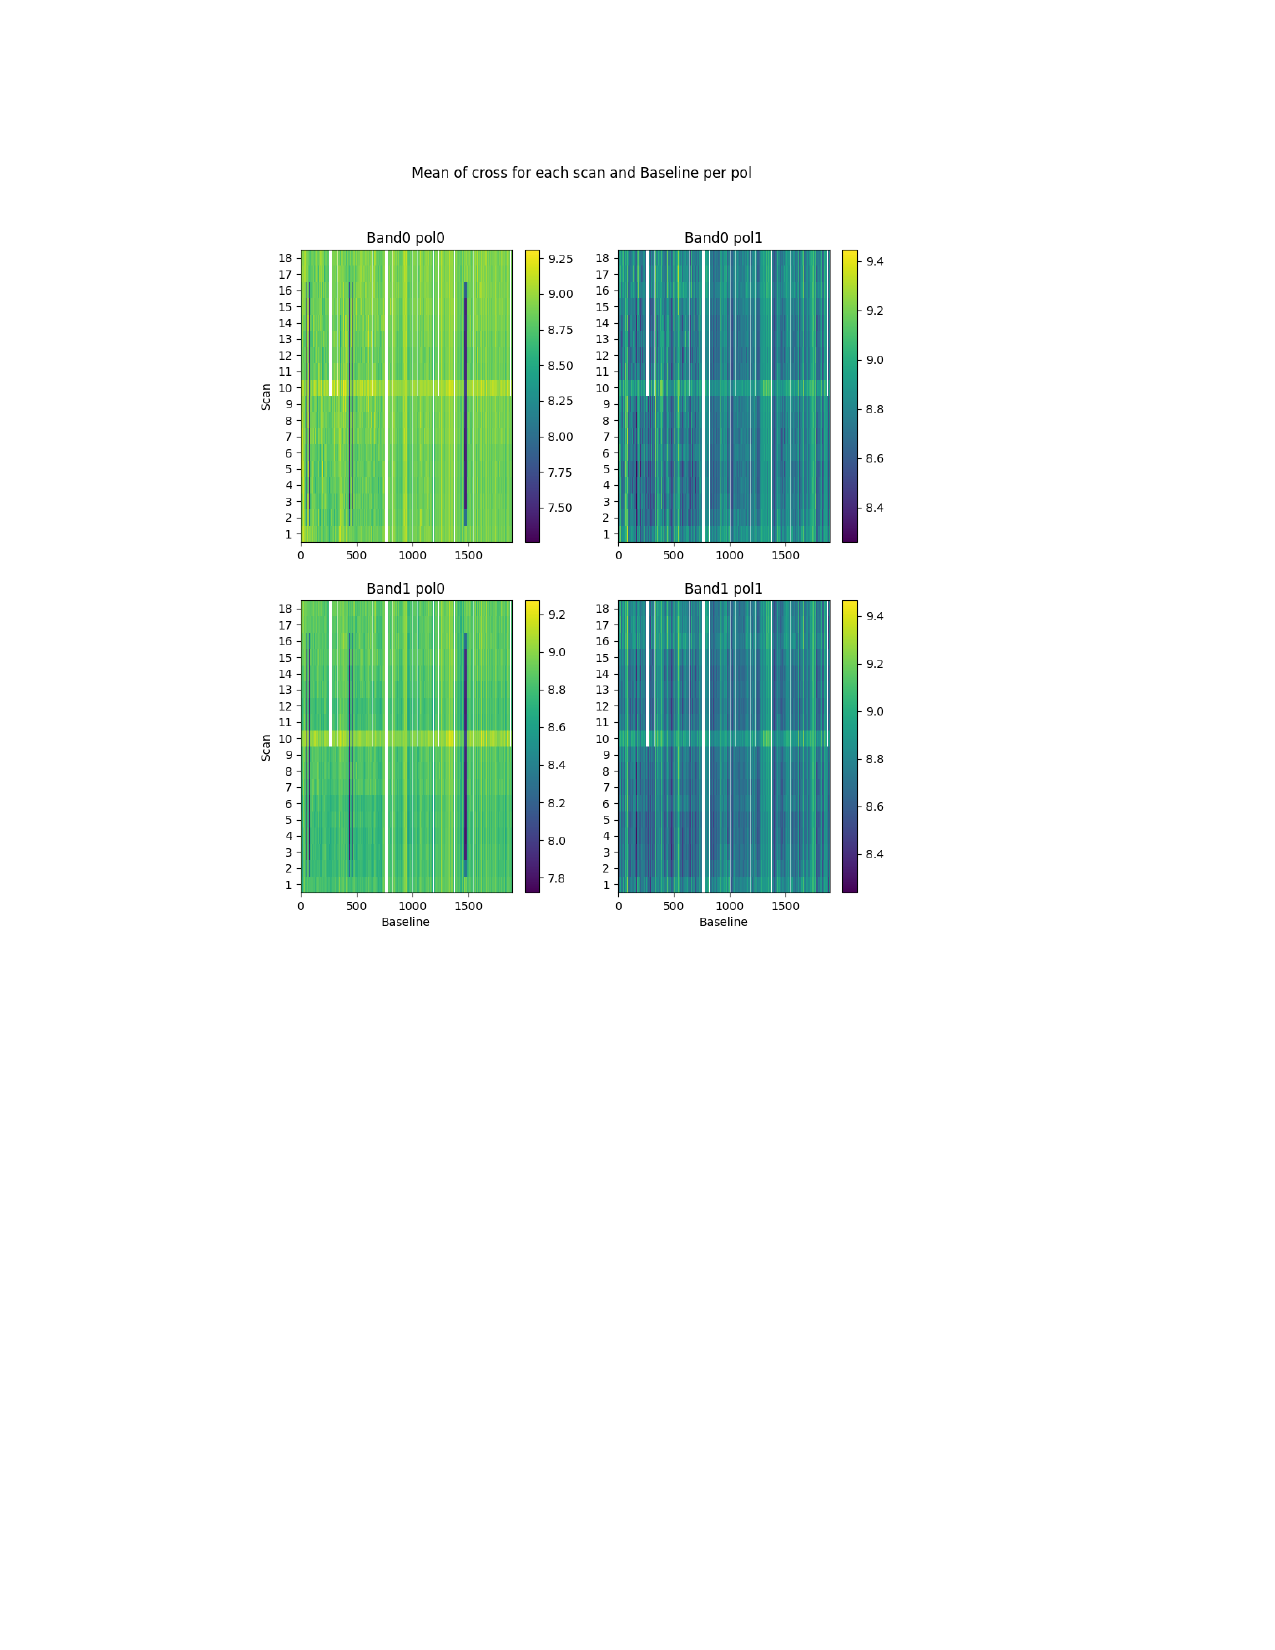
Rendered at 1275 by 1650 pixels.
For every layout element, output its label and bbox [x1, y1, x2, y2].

picture [206, 150, 957, 984]
